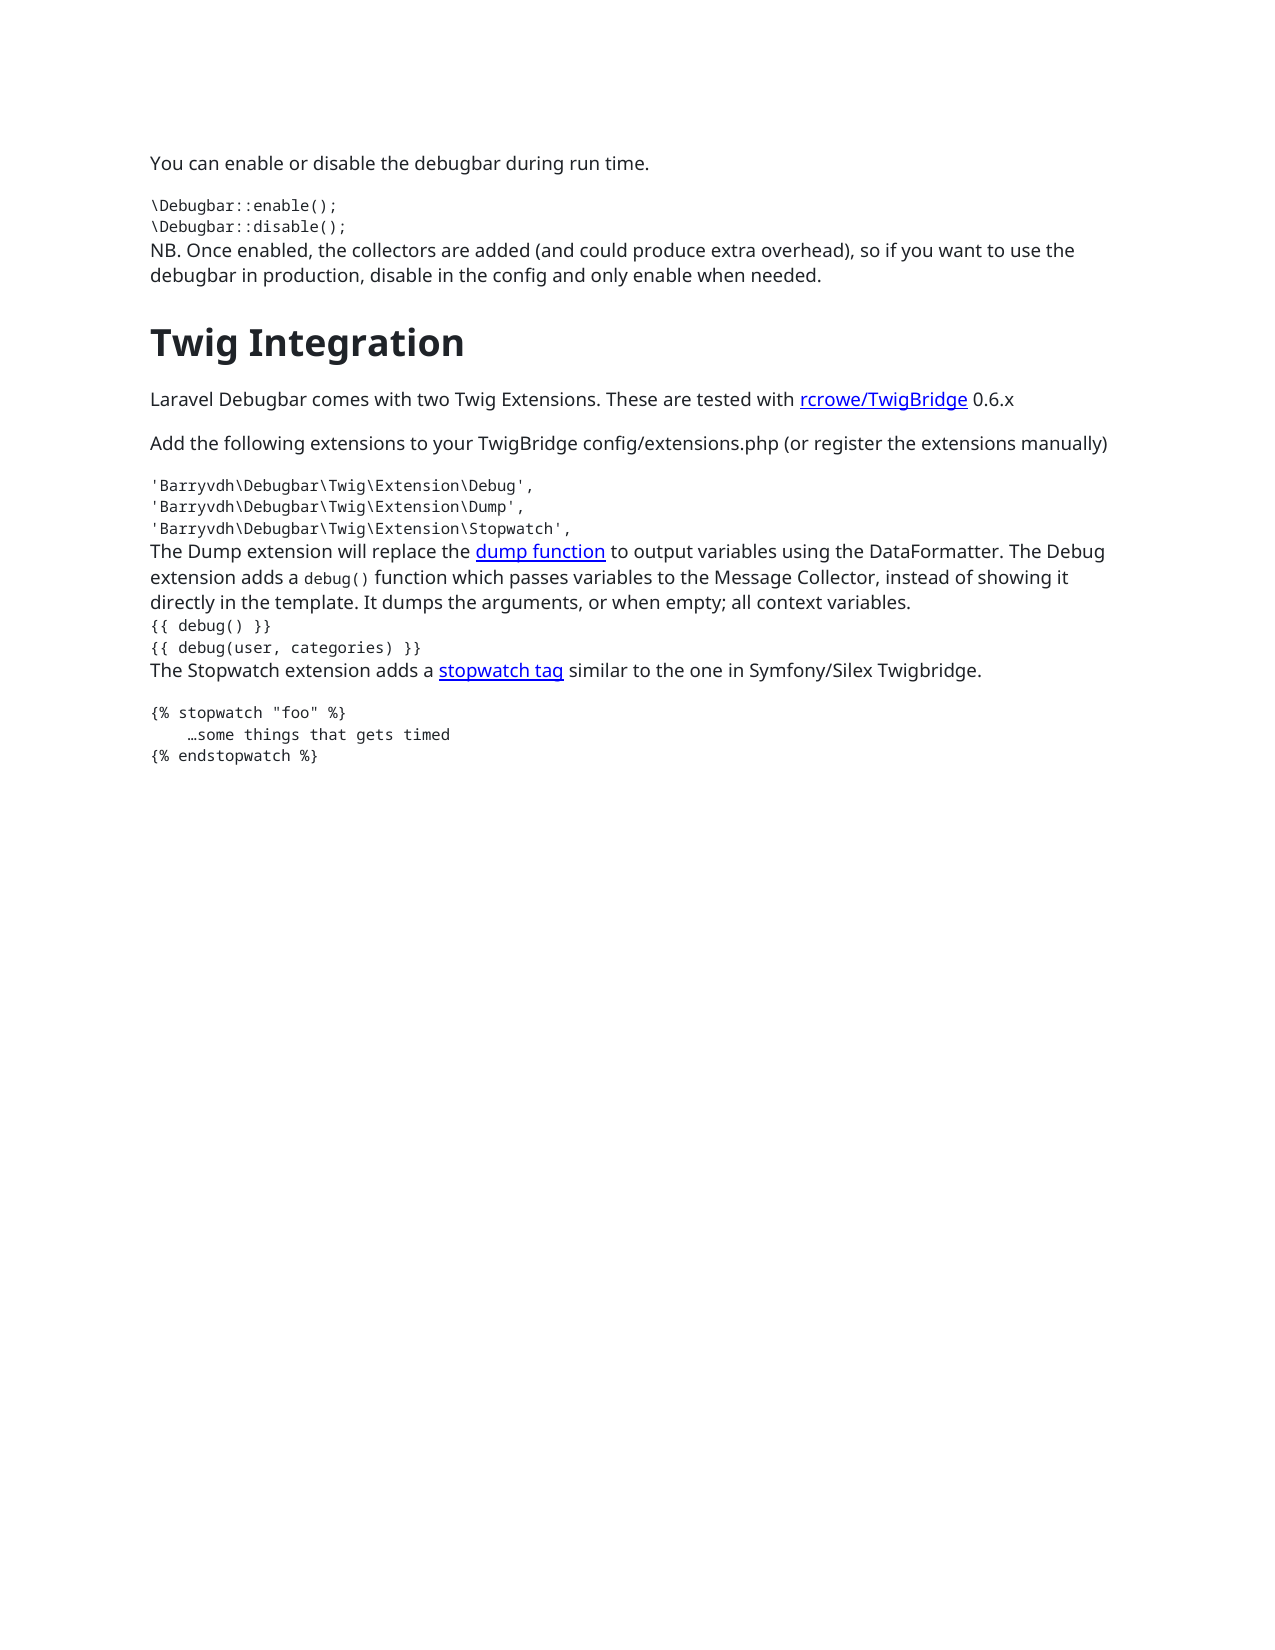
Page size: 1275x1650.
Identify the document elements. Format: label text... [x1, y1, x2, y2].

text …some things that gets timed [150, 723, 1125, 744]
text The Stopwatch extension adds a stopwatch tag similar to the one in Symfony/Silex Twigbridge. [150, 658, 1125, 683]
text {{ debug(user, categories) }} [150, 636, 1125, 658]
text 'Barryvdh\Debugbar\Twig\Extension\Stopwatch', [150, 517, 1125, 539]
text The Dump extension will replace the dump function to output variables using the DataFormatter. The Debug extension adds a debug() function which passes variables to the Message Collector, instead of showing it directly in the template. It dumps the arguments, or when empty; all context variables. [150, 539, 1125, 615]
text 'Barryvdh\Debugbar\Twig\Extension\Debug', [150, 475, 1125, 496]
text NB. Once enabled, the collectors are added (and could produce extra overhead), so if you want to use the debugbar in production, disable in the config and only enable when needed. [150, 237, 1125, 288]
text \Debugbar::enable(); [150, 194, 1125, 216]
text {{ debug() }} [150, 615, 1125, 636]
text Add the following extensions to your TwigBridge config/extensions.php (or register the extensions manually) [150, 431, 1125, 456]
text {% stopwatch "foo" %} [150, 702, 1125, 723]
text Laravel Debugbar comes with two Twig Extensions. These are tested with rcrowe/TwigBridge 0.6.x [150, 386, 1125, 412]
text 'Barryvdh\Debugbar\Twig\Extension\Dump', [150, 496, 1125, 517]
text {% endstopwatch %} [150, 744, 1125, 766]
text You can enable or disable the debugbar during run time. [150, 150, 1125, 176]
subtitle Twig Integration [150, 316, 1125, 367]
text \Debugbar::disable(); [150, 216, 1125, 237]
